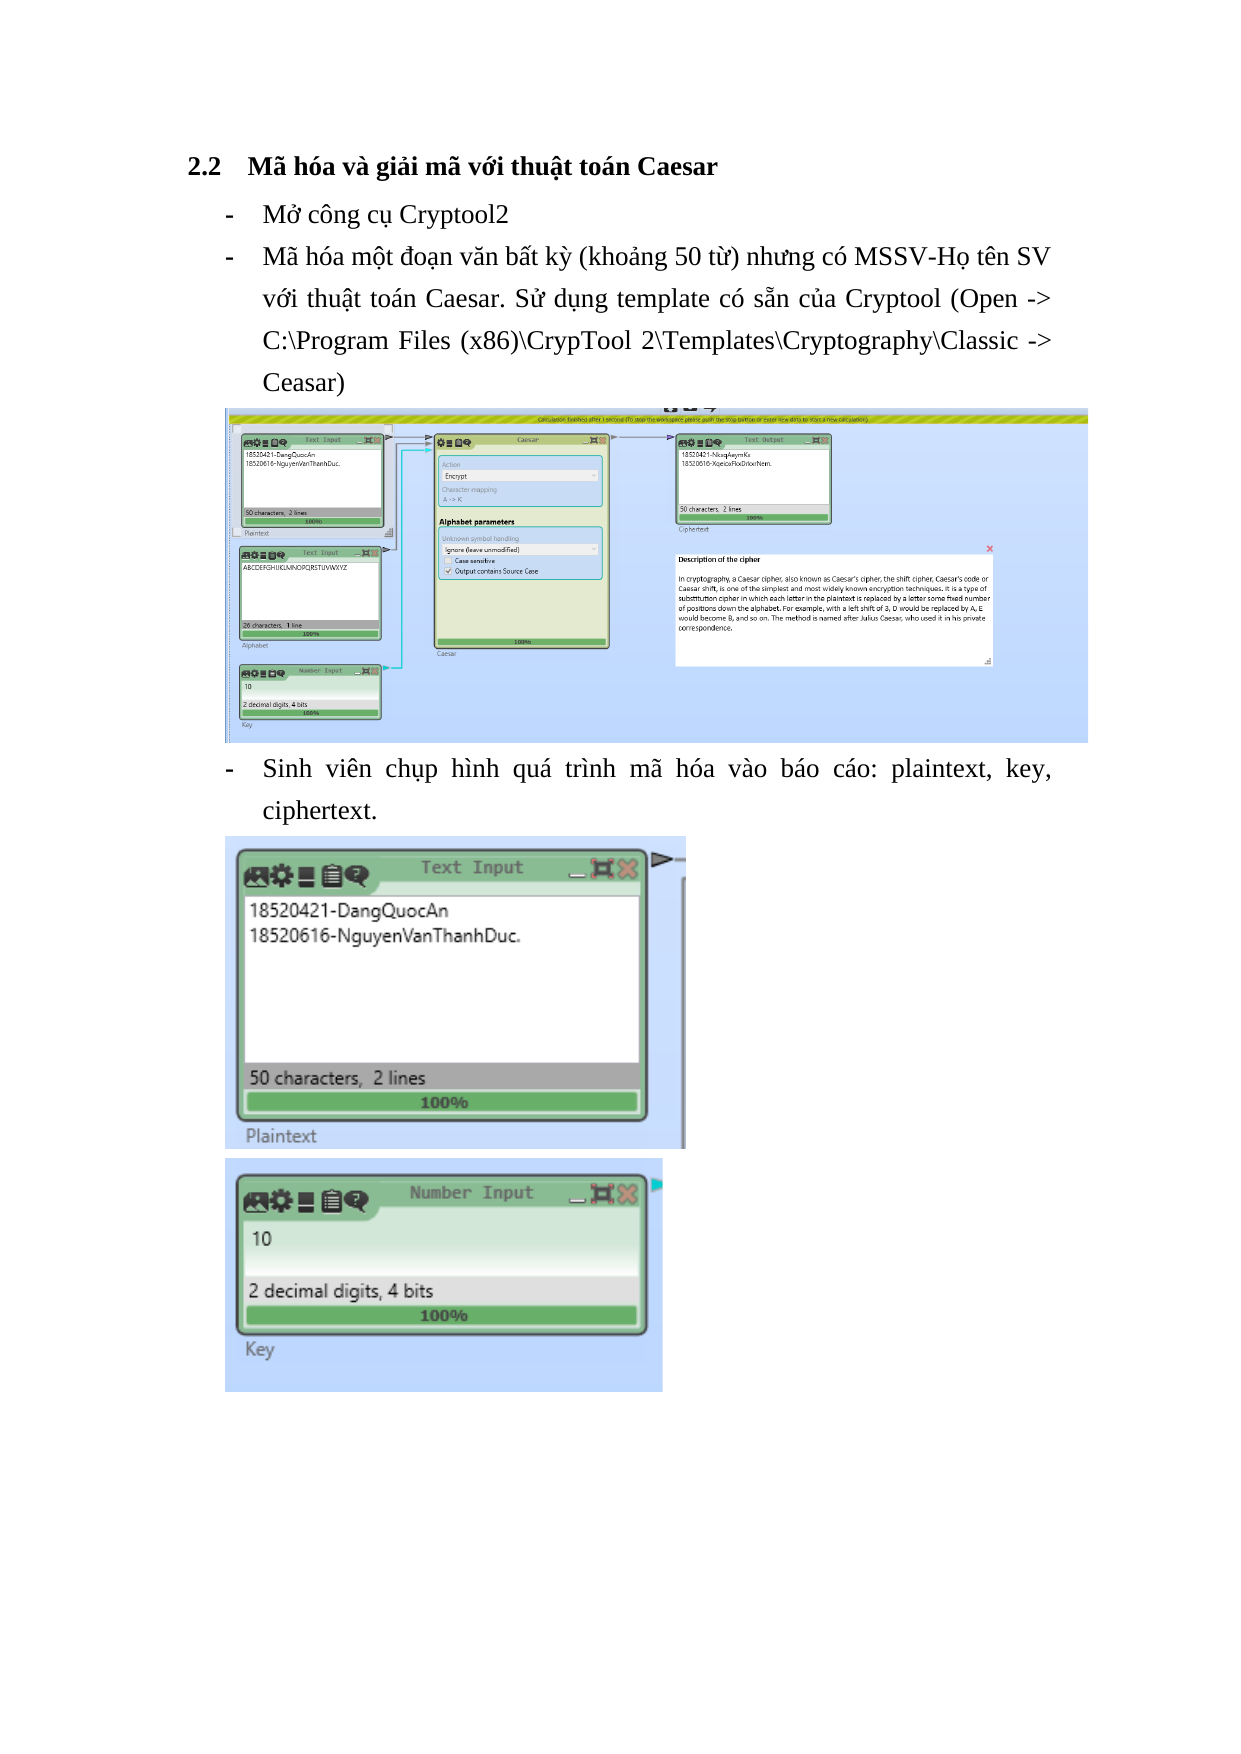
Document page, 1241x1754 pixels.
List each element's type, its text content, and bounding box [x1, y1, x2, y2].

picture [225, 1158, 663, 1392]
picture [225, 836, 686, 1149]
list Sinh viên chụp hình quá trình mã hóa vào báo cáo: plaintext, key, ciphertext. [225, 752, 1053, 826]
picture [225, 408, 1089, 743]
list Mã hóa một đoạn văn bất kỳ (khoảng 50 từ) nhưng có MSSV-Họ tên SV với thuật toán Caesar. Sử dụng template có sẵn của Cryptool (Open -> C:\Program Files (x86)\CrypTool 2\Templates\Cryptography\Classic -> Ceasar) [225, 240, 1053, 397]
subtitle Mã hóa và giải mã với thuật toán Caesar [187, 150, 1053, 181]
list Mở công cụ Cryptool2 [225, 198, 1053, 229]
